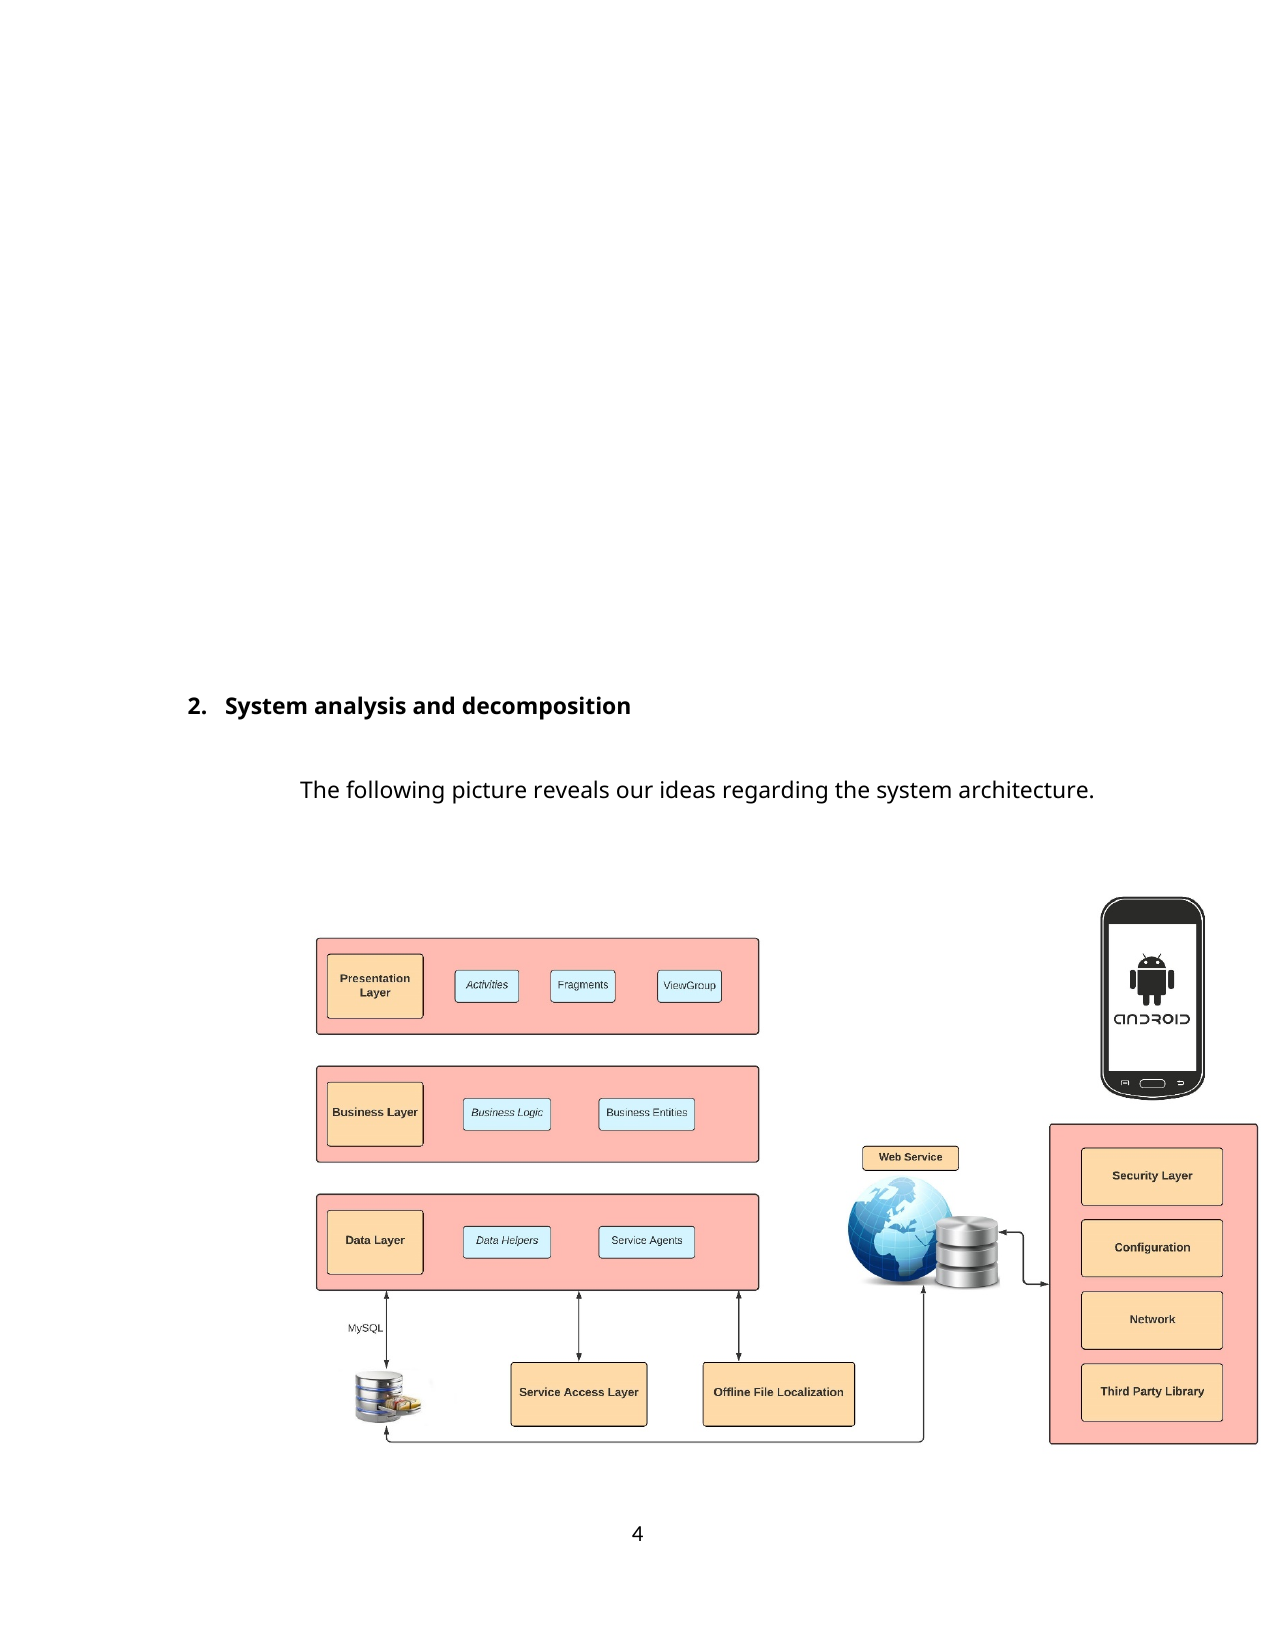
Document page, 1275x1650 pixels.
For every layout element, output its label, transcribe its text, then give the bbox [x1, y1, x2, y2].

list System analysis and decomposition [187, 690, 1125, 721]
text The following picture reveals our ideas regarding the system architecture. [225, 774, 1125, 805]
picture [300, 875, 1275, 1460]
